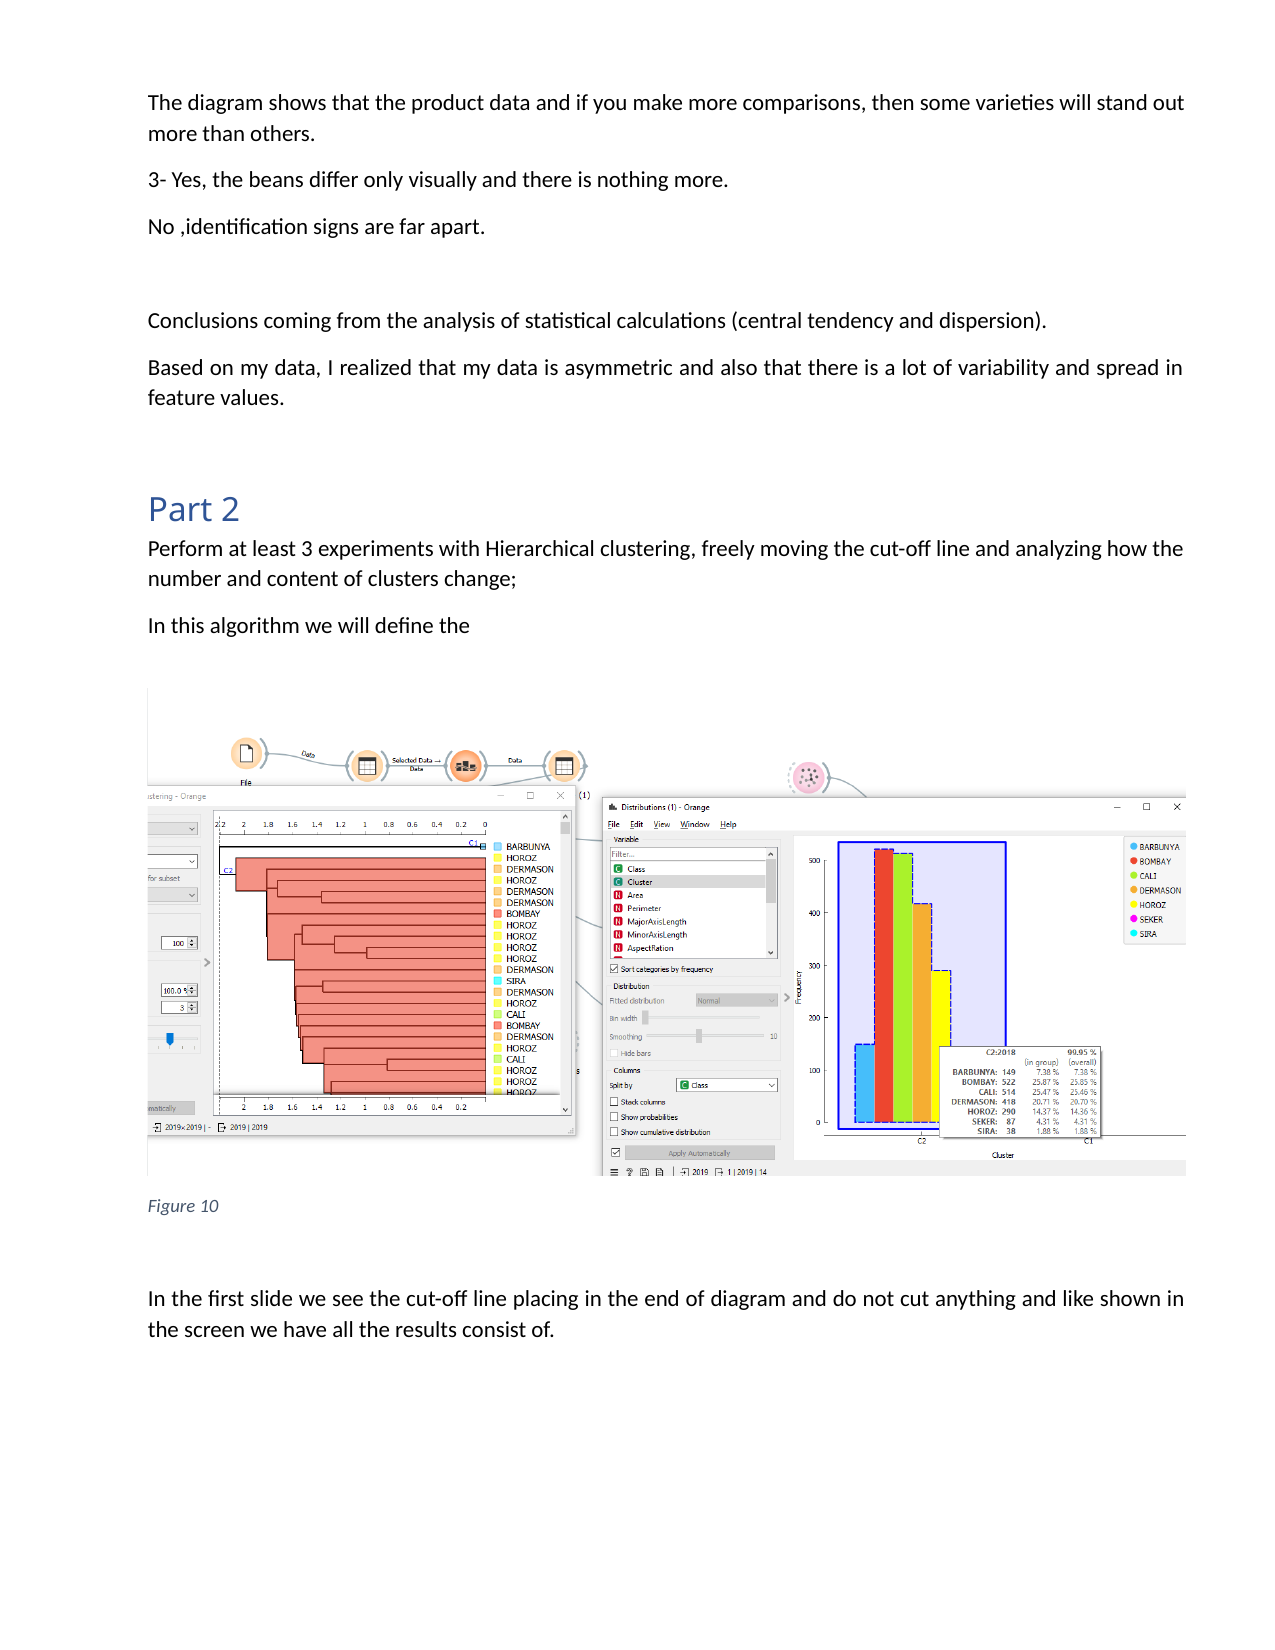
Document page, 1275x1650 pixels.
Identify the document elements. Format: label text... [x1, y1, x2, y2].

subtitle Part 2 [148, 485, 1186, 531]
text Based on my data, I realized that my data is asymmetric and also that there is a lot of variability and spread in feature values. [148, 353, 1186, 411]
text Conclusions coming from the analysis of statistical calculations (central tendency and dispersion). [148, 306, 1186, 334]
text 3- Yes, the beans differ only visually and there is nothing more. [148, 166, 1186, 194]
text In the first slide we see the cut-off line placing in the end of diagram and do not cut anything and like shown in the screen we have all the results consist of. [148, 1284, 1186, 1343]
text In this algorithm we will define the [148, 611, 1186, 639]
text No ,identification signs are far apart. [148, 212, 1186, 241]
picture [147, 688, 1186, 1176]
text Perform at least 3 experiments with Hierarchical clustering, freely moving the cut-off line and analyzing how the number and content of clusters change; [148, 534, 1186, 593]
text The diagram shows that the product data and if you make more comparisons, then some varieties will stand out more than others. [148, 88, 1186, 147]
